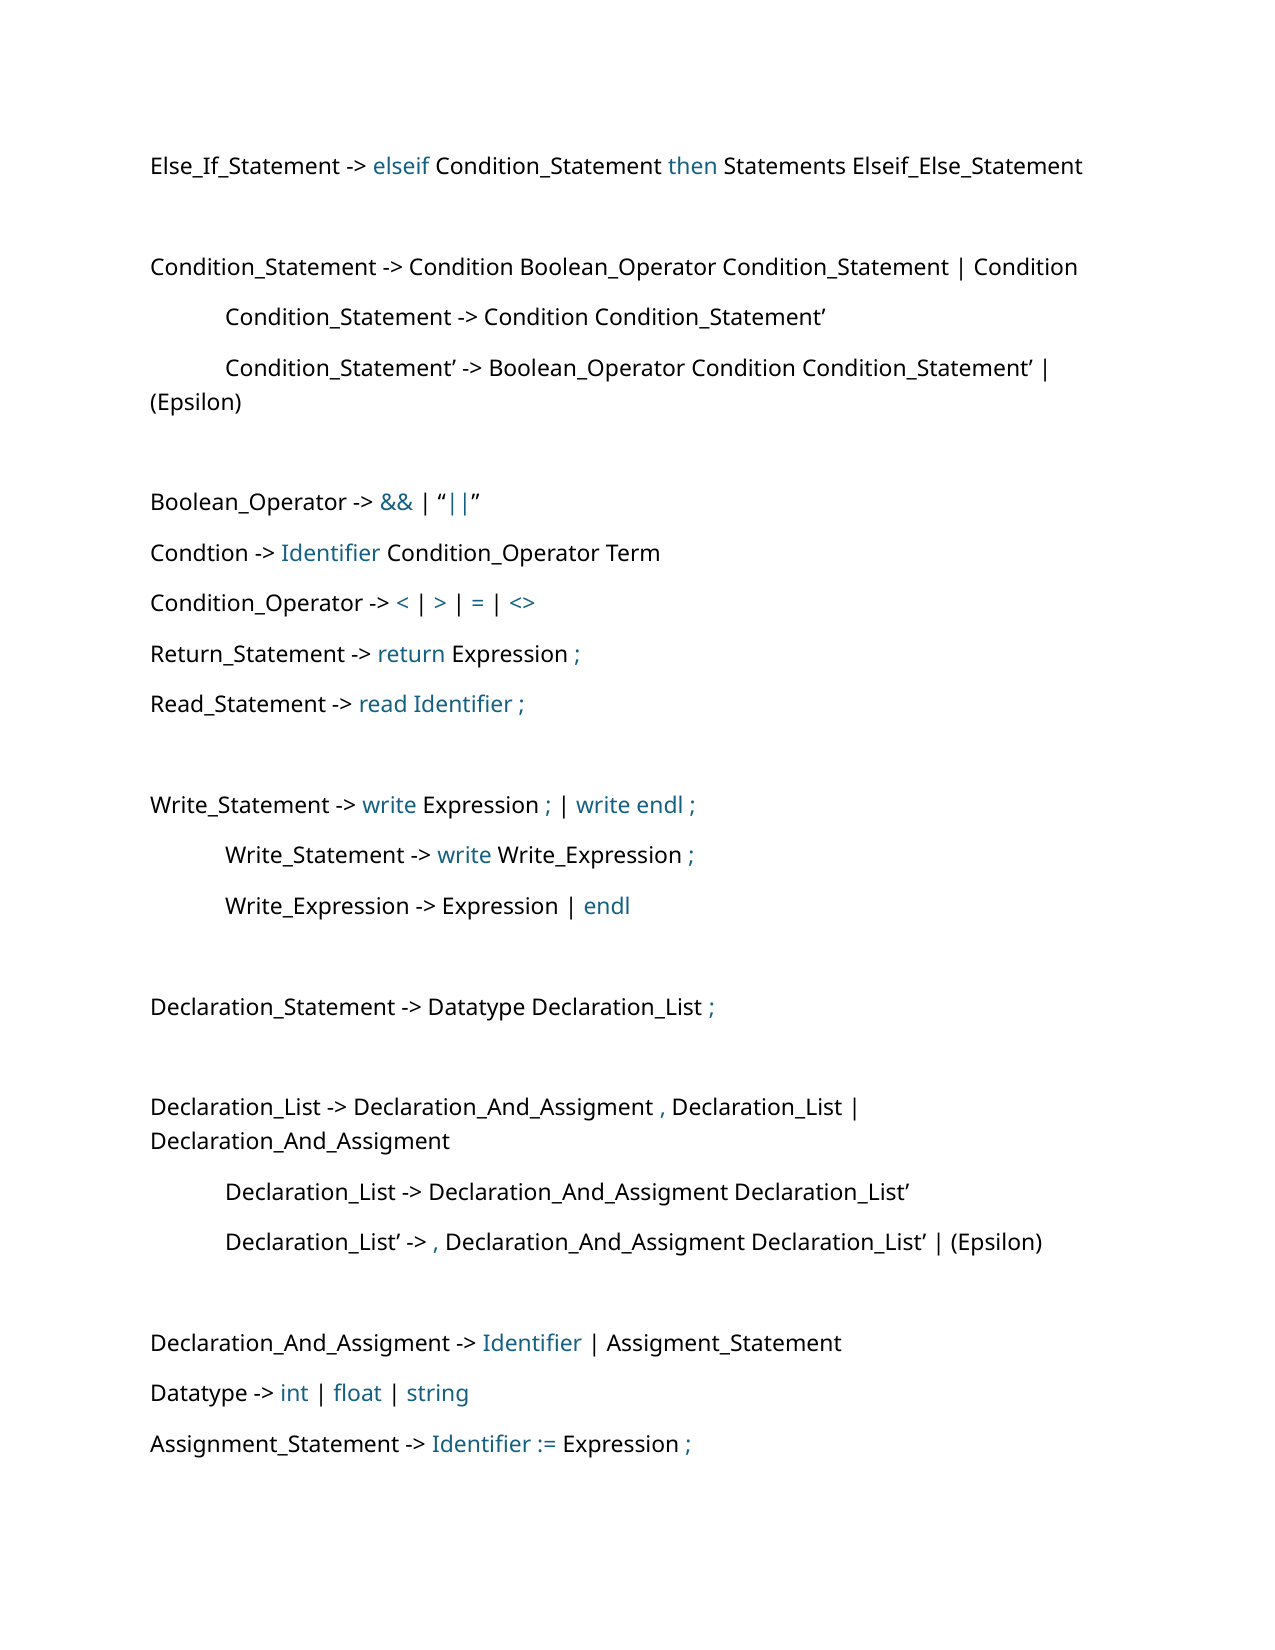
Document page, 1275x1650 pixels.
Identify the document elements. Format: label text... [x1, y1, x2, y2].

text Declaration_List -> Declaration_And_Assigment , Declaration_List | Declaration_And_Assigment [150, 1091, 1125, 1156]
text Declaration_List’ -> , Declaration_And_Assigment Declaration_List’ | (Epsilon) [150, 1226, 1125, 1257]
text Read_Statement -> read Identifier ; [150, 688, 1125, 719]
text Condition_Statement -> Condition Boolean_Operator Condition_Statement | Condition [150, 251, 1125, 282]
text Declaration_Statement -> Datatype Declaration_List ; [150, 990, 1125, 1022]
text Else_If_Statement -> elseif Condition_Statement then Statements Elseif_Else_Statement [150, 150, 1125, 181]
text Write_Expression -> Expression | endl [150, 889, 1125, 921]
text Boolean_Operator -> && | “||” [150, 486, 1125, 517]
text Write_Statement -> write Expression ; | write endl ; [150, 789, 1125, 820]
text Declaration_And_Assigment -> Identifier | Assigment_Statement [150, 1327, 1125, 1358]
text Condtion -> Identifier Condition_Operator Term [150, 537, 1125, 568]
text Condition_Statement -> Condition Condition_Statement’ [150, 301, 1125, 332]
text Write_Statement -> write Write_Expression ; [150, 839, 1125, 870]
text Return_Statement -> return Expression ; [150, 637, 1125, 669]
text Condition_Statement’ -> Boolean_Operator Condition Condition_Statement’ | (Epsilon) [150, 352, 1125, 417]
text Declaration_List -> Declaration_And_Assigment Declaration_List’ [150, 1175, 1125, 1207]
text Condition_Operator -> < | > | = | <> [150, 587, 1125, 618]
text Assignment_Statement -> Identifier := Expression ; [150, 1427, 1125, 1459]
text Datatype -> int | float | string [150, 1377, 1125, 1408]
